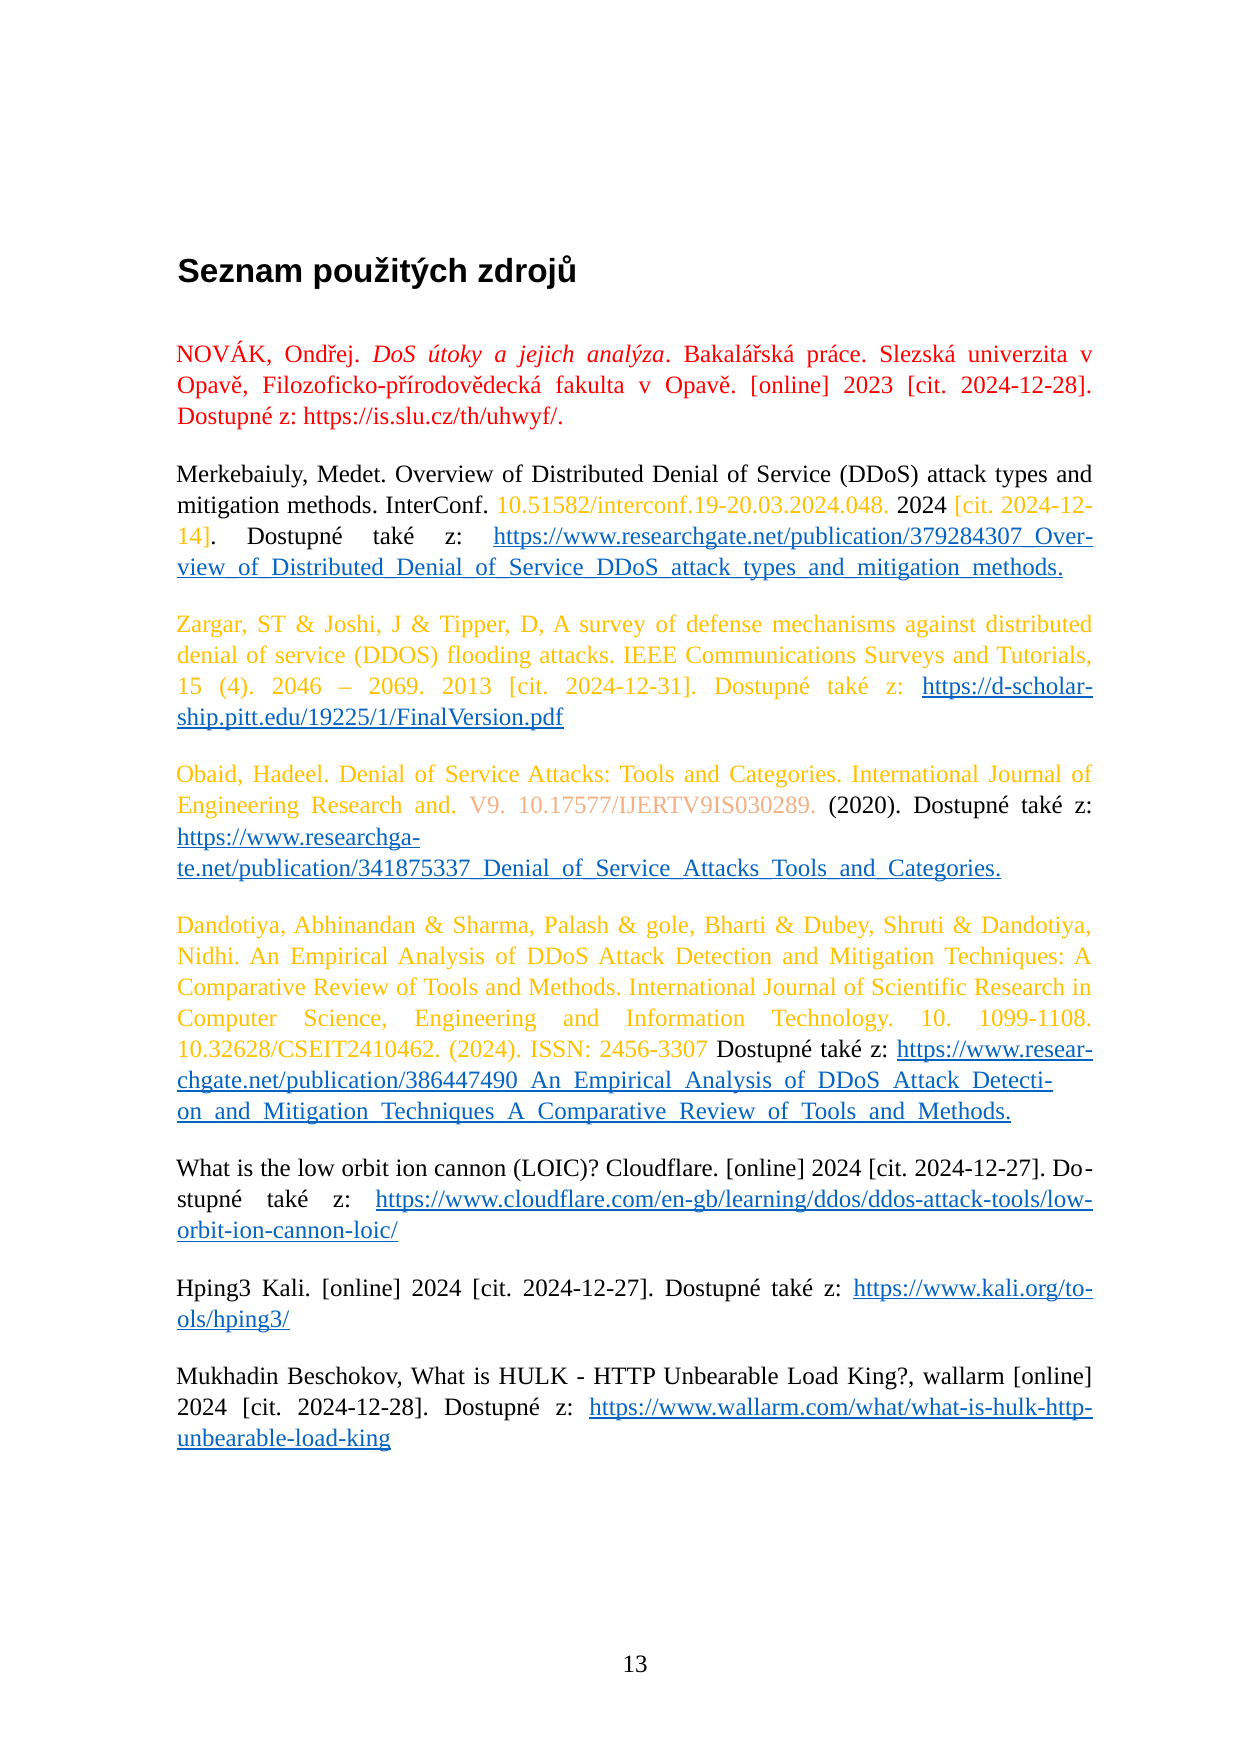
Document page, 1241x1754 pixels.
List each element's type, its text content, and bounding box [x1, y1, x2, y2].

text Seznam použitých zdrojů [177, 251, 1093, 290]
text Hping3 Kali. [online] 2024 [cit. 2024-12-27]. Dostupné také z: https://www.kali.org/tools/hping3/ [176, 1273, 1093, 1333]
text Merkebaiuly, Medet. Overview of Distributed Denial of Service (DDoS) attack types and mitigation methods. InterConf. 10.51582/interconf.19-20.03.2024.048. 2024 [cit. 2024-12-14]. Dostupné také z: https://www.researchgate.net/publication/379284307_Overview_of_Distributed_Denial_of_Service_DDoS_attack_types_and_mitigation_methods. [176, 459, 1093, 581]
text Obaid, Hadeel. Denial of Service Attacks: Tools and Categories. International Journal of Engineering Research and. V9. 10.17577/IJERTV9IS030289. (2020). Dostupné také z: https://www.researchgate.net/publication/341875337_Denial_of_Service_Attacks_Tools_and_Categories. [176, 759, 1093, 881]
text Zargar, ST & Joshi, J & Tipper, D, A survey of defense mechanisms against distributed denial of service (DDOS) flooding attacks. IEEE Communications Surveys and Tutorials, 15 (4). 2046 – 2069. 2013 [cit. 2024-12-31]. Dostupné také z: https://d-scholarship.pitt.edu/19225/1/FinalVersion.pdf [176, 609, 1093, 731]
text Mukhadin Beschokov, What is HULK - HTTP Unbearable Load King?, wallarm [online] 2024 [cit. 2024-12-28]. Dostupné z: https://www.wallarm.com/what/what-is-hulk-http-unbearable-load-king [176, 1361, 1093, 1452]
text NOVÁK, Ondřej. DoS útoky a jejich analýza. Bakalářská práce. Slezská univerzita v Opavě, Filozoficko-přírodovědecká fakulta v Opavě. [online] 2023 [cit. 2024-12-28]. Dostupné z: https://is.slu.cz/th/uhwyf/. [176, 339, 1093, 430]
text What is the low orbit ion cannon (LOIC)? Cloudflare. [online] 2024 [cit. 2024-12-27]. Dostupné také z: https://www.cloudflare.com/en-gb/learning/ddos/ddos-attack-tools/low-orbit-ion-cannon-loic/ [176, 1153, 1093, 1244]
text Dandotiya, Abhinandan & Sharma, Palash & gole, Bharti & Dubey, Shruti & Dandotiya, Nidhi. An Empirical Analysis of DDoS Attack Detection and Mitigation Techniques: A Comparative Review of Tools and Methods. International Journal of Scientific Research in Computer Science, Engineering and Information Technology. 10. 1099-1108. 10.32628/CSEIT2410462. (2024). ISSN: 2456-3307 Dostupné také z: https://www.researchgate.net/publication/386447490_An_Empirical_Analysis_of_DDoS_Attack_Detection_and_Mitigation_Techniques_A_Comparative_Review_of_Tools_and_Methods. [176, 910, 1093, 1125]
